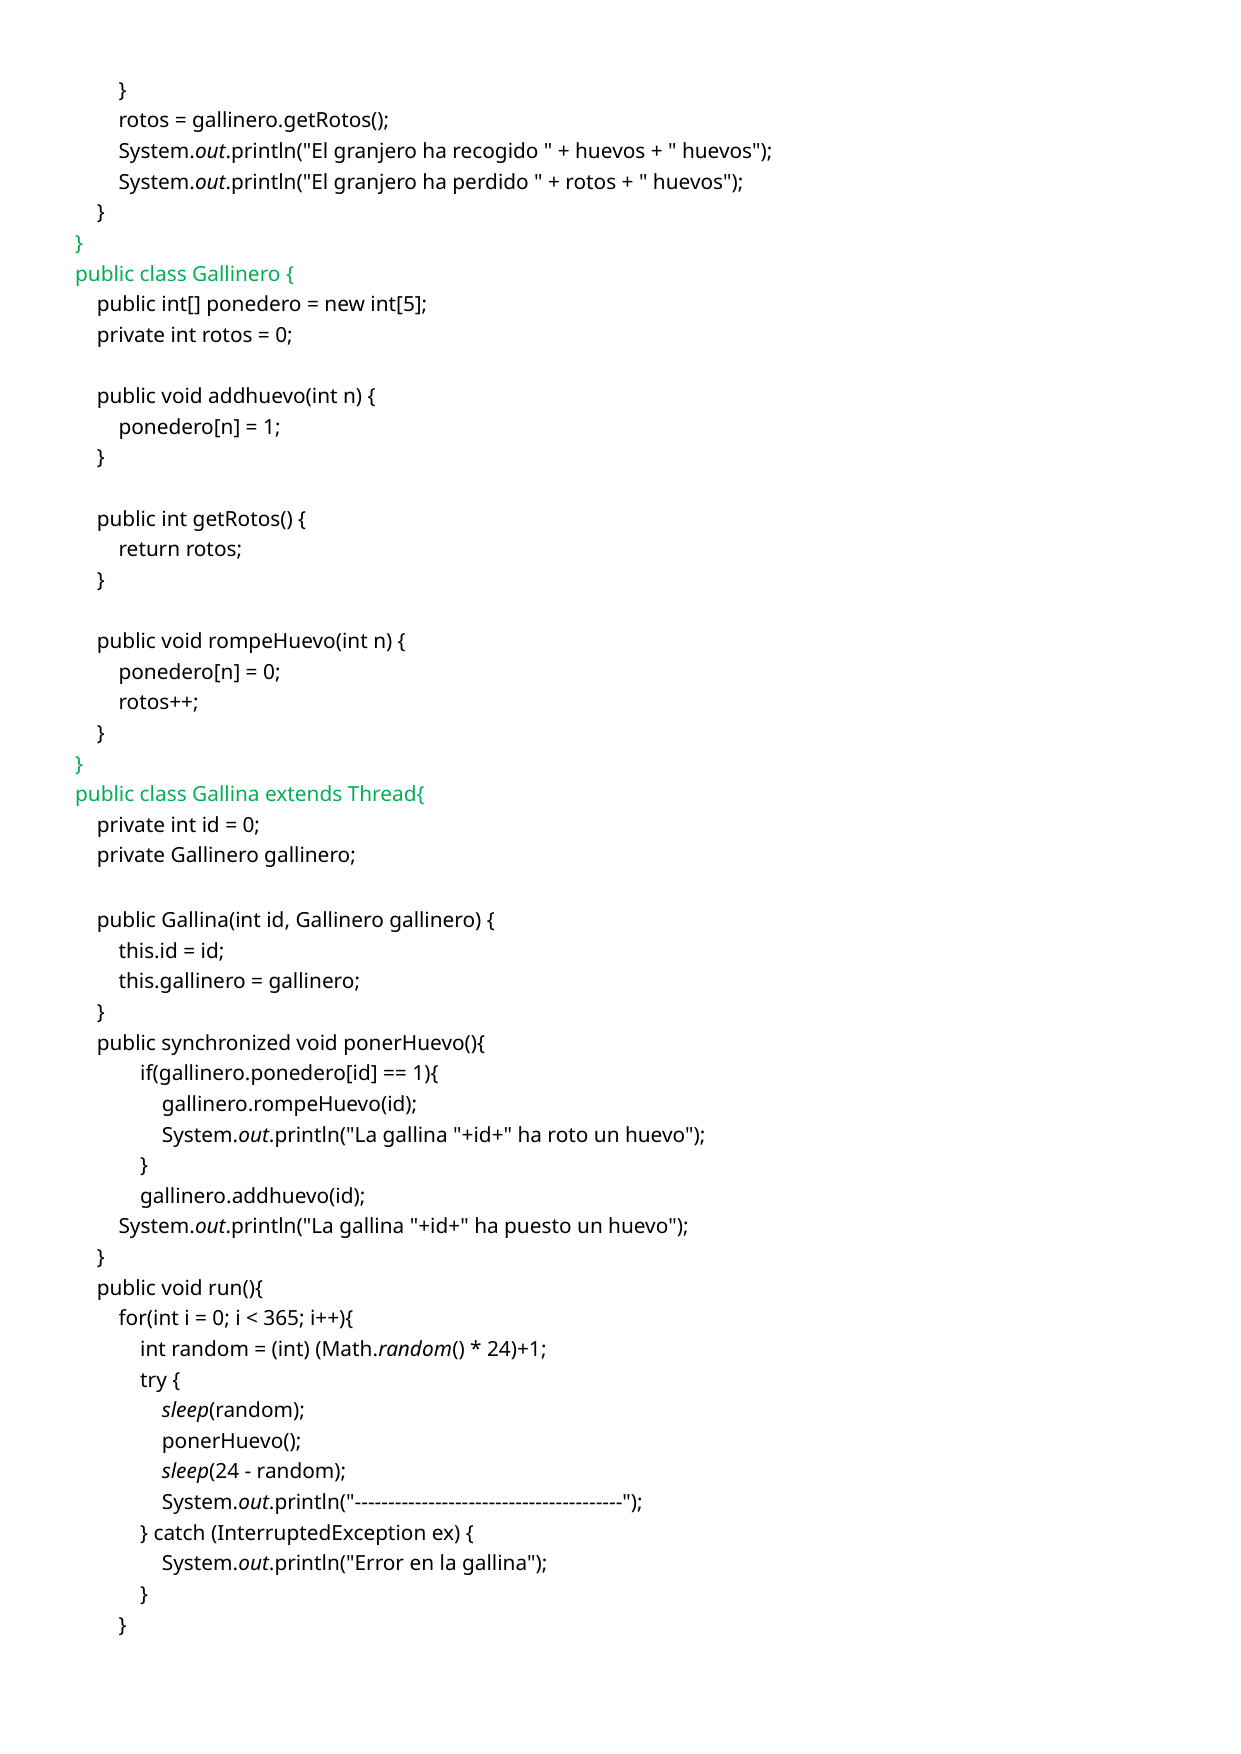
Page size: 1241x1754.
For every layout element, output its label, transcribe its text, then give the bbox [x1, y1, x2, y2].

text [75, 75, 1165, 257]
text public class Gallina extends Thread{ private int id = 0; private Gallinero gallinero; [75, 779, 1165, 903]
text public class Gallinero { public int[] ponedero = new int[5]; private int rotos = 0; public void addhuevo(int n) { ponedero[n] = 1; } public int getRotos() { return rotos; } public void rompeHuevo(int n) { ponedero[n] = 0; rotos++; } } [75, 259, 1165, 777]
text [75, 905, 1165, 1638]
